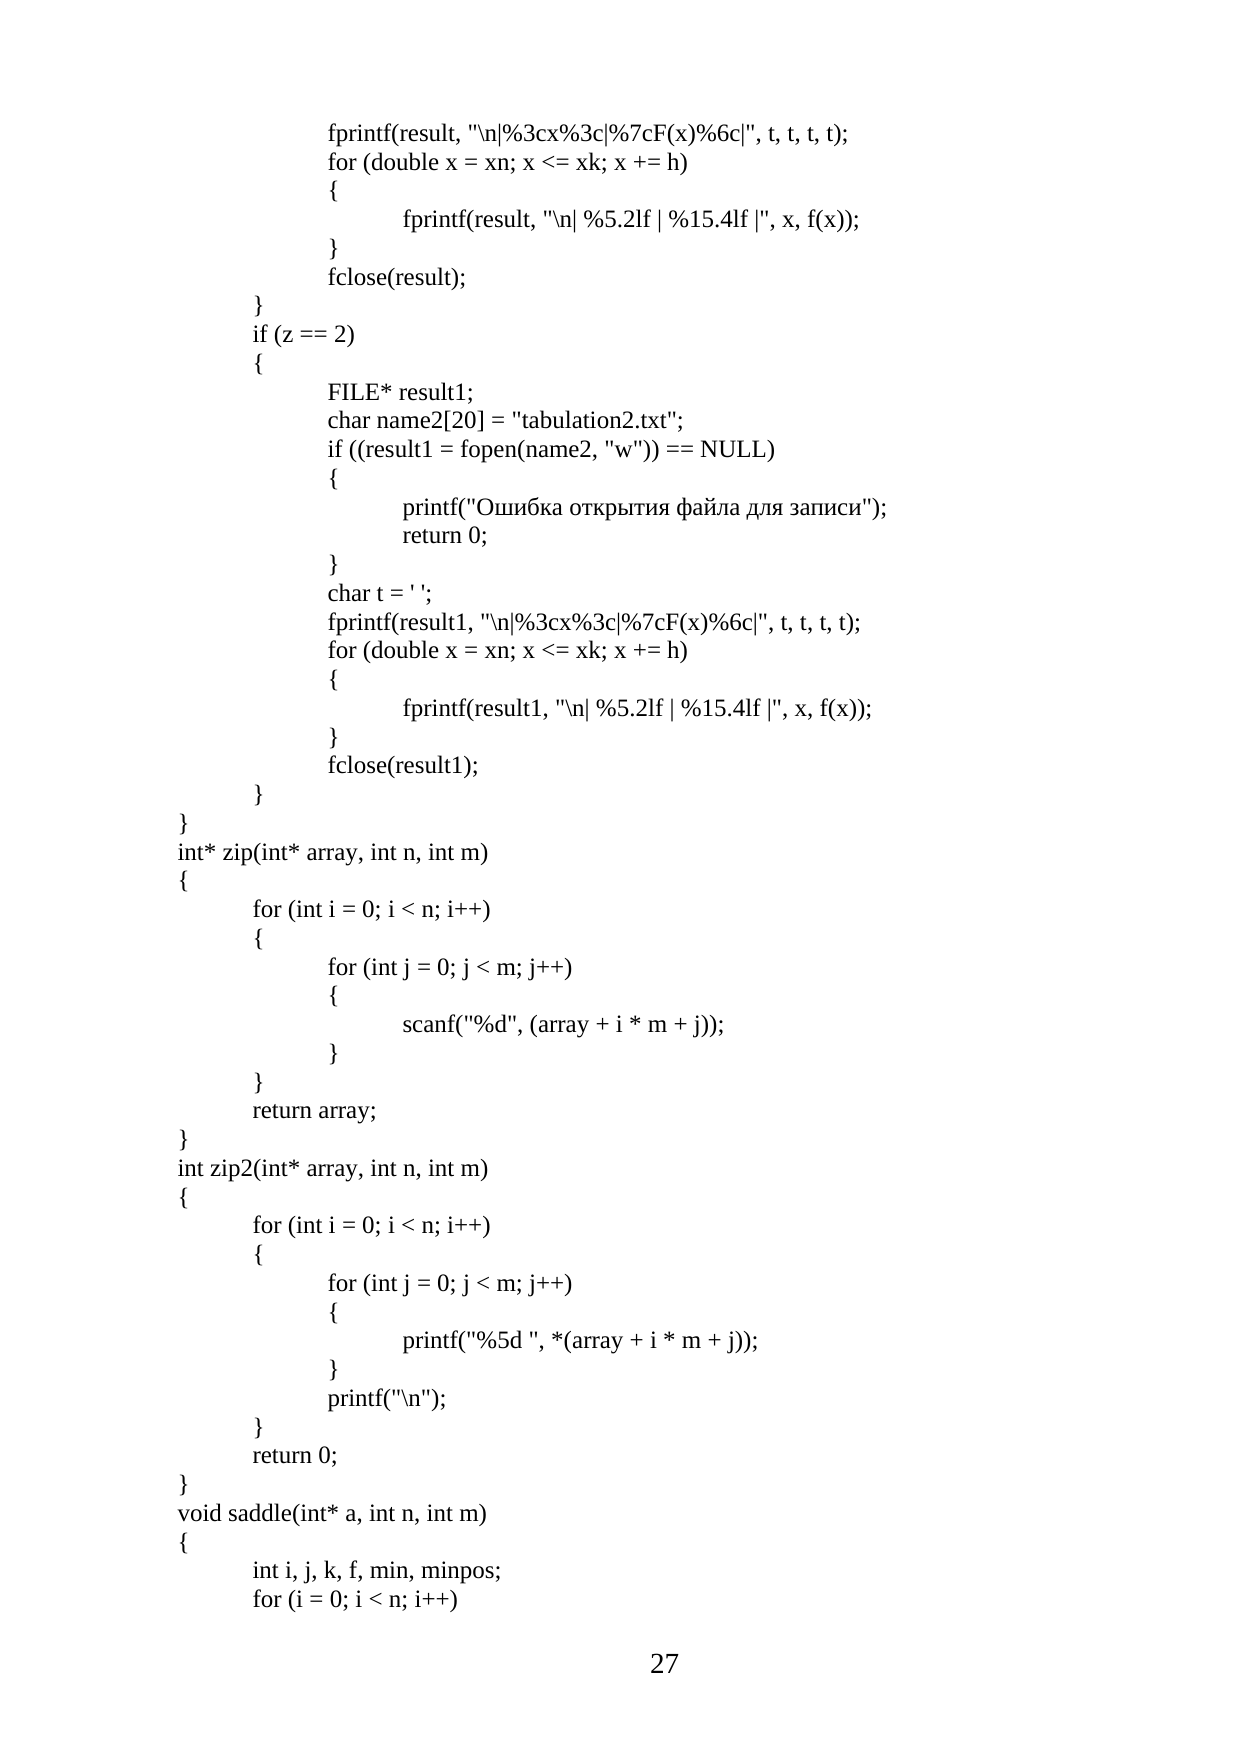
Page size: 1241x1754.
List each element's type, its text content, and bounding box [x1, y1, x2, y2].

text fprintf(result1, "\n|%3cx%3c|%7cF(x)%6c|", t, t, t, t); [177, 607, 1152, 636]
text FILE* result1; [177, 377, 1152, 406]
text } [177, 1038, 1152, 1067]
text if ((result1 = fopen(name2, "w")) == NULL) [177, 434, 1152, 463]
text fclose(result1); [177, 751, 1152, 779]
text printf("\n"); [177, 1383, 1152, 1412]
text int i, j, k, f, min, minpos; [177, 1556, 1152, 1584]
text return 0; [177, 521, 1152, 549]
text for (double x = xn; x <= xk; x += h) [177, 636, 1152, 664]
text { [177, 866, 1152, 894]
text } [177, 1354, 1152, 1383]
text int zip2(int* array, int n, int m) [177, 1153, 1152, 1182]
text char name2[20] = "tabulation2.txt"; [177, 406, 1152, 434]
text } [177, 549, 1152, 578]
text { [177, 664, 1152, 693]
text for (int i = 0; i < n; i++) [177, 894, 1152, 923]
text printf("Ошибка открытия файла для записи"); [177, 492, 1152, 521]
text for (int i = 0; i < n; i++) [177, 1211, 1152, 1239]
text void saddle(int* a, int n, int m) [177, 1498, 1152, 1527]
text { [177, 981, 1152, 1009]
text { [177, 1527, 1152, 1556]
text } [177, 722, 1152, 751]
text } [177, 1469, 1152, 1498]
text { [177, 348, 1152, 377]
text fprintf(result, "\n|%3cx%3c|%7cF(x)%6c|", t, t, t, t); [177, 118, 1152, 147]
text scanf("%d", (array + i * m + j)); [177, 1009, 1152, 1038]
text { [177, 1239, 1152, 1268]
text { [177, 923, 1152, 952]
text } [177, 779, 1152, 808]
text fprintf(result, "\n| %5.2lf | %15.4lf |", x, f(x)); [177, 204, 1152, 233]
text for (int j = 0; j < m; j++) [177, 1268, 1152, 1297]
text for (i = 0; i < n; i++) [177, 1584, 1152, 1613]
text { [177, 1182, 1152, 1211]
text char t = ' '; [177, 578, 1152, 607]
text } [177, 1124, 1152, 1153]
text } [177, 291, 1152, 319]
text } [177, 1067, 1152, 1096]
text } [177, 1412, 1152, 1441]
text if (z == 2) [177, 319, 1152, 348]
text return array; [177, 1096, 1152, 1124]
text for (int j = 0; j < m; j++) [177, 952, 1152, 981]
text { [177, 176, 1152, 204]
text { [177, 1297, 1152, 1326]
text } [177, 808, 1152, 837]
text fclose(result); [177, 262, 1152, 291]
text int* zip(int* array, int n, int m) [177, 837, 1152, 866]
text return 0; [177, 1441, 1152, 1469]
text for (double x = xn; x <= xk; x += h) [177, 147, 1152, 176]
text printf("%5d ", *(array + i * m + j)); [177, 1326, 1152, 1354]
text } [177, 233, 1152, 262]
text fprintf(result1, "\n| %5.2lf | %15.4lf |", x, f(x)); [177, 693, 1152, 722]
text { [177, 463, 1152, 492]
